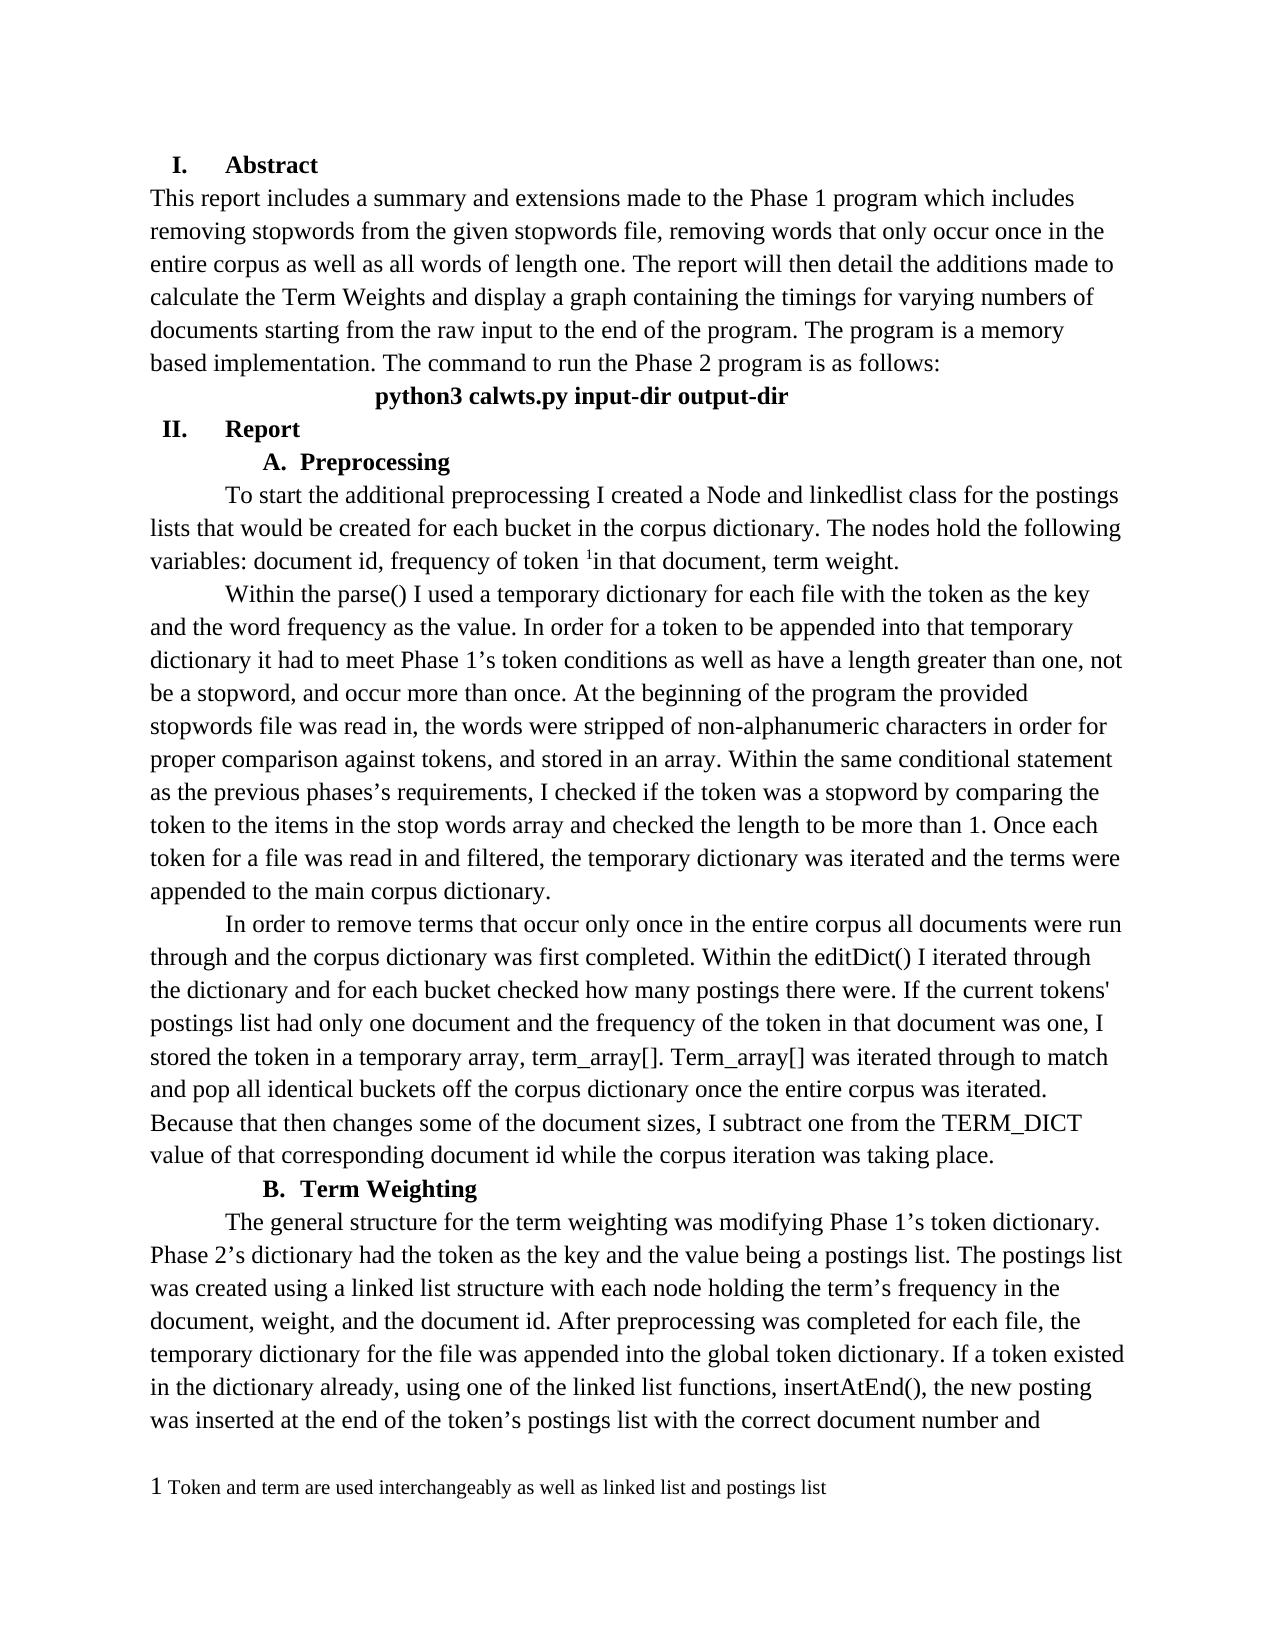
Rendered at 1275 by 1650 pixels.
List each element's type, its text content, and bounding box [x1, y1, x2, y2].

text python3 calwts.py input-dir output-dir [300, 381, 1125, 410]
text Within the parse() I used a temporary dictionary for each file with the token as the key and the word frequency as the value. In order for a token to be appended into that temporary dictionary it had to meet Phase 1’s token conditions as well as have a length greater than one, not be a stopword, and occur more than once. At the beginning of the program the provided stopwords file was read in, the words were stripped of non-alphanumeric characters in order for proper comparison against tokens, and stored in an array. Within the same conditional statement as the previous phases’s requirements, I checked if the token was a stopword by comparing the token to the items in the stop words array and checked the length to be more than 1. Once each token for a file was read in and filtered, the temporary dictionary was iterated and the terms were appended to the main corpus dictionary. [150, 579, 1125, 905]
text To start the additional preprocessing I created a Node and linkedlist class for the postings lists that would be created for each bucket in the corpus dictionary. The nodes hold the following variables: document id, frequency of token in that document, term weight. [150, 480, 1125, 575]
list Term Weighting [262, 1174, 1125, 1202]
list Preprocessing [262, 447, 1125, 476]
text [150, 1207, 1125, 1433]
list Abstract [187, 150, 1125, 179]
text In order to remove terms that occur only once in the entire corpus all documents were run through and the corpus dictionary was first completed. Within the editDict() I iterated through the dictionary and for each bucket checked how many postings there were. If the current tokens' postings list had only one document and the frequency of the token in that document was one, I stored the token in a temporary array, term_array[]. Term_array[] was iterated through to match and pop all identical buckets off the corpus dictionary once the entire corpus was iterated. Because that then changes some of the document sizes, I subtract one from the TERM_DICT value of that corresponding document id while the corpus iteration was taking place. [150, 909, 1125, 1169]
list Report [187, 414, 1125, 443]
text This report includes a summary and extensions made to the Phase 1 program which includes removing stopwords from the given stopwords file, removing words that only occur once in the entire corpus as well as all words of length one. The report will then detail the additions made to calculate the Term Weights and display a graph containing the timings for varying numbers of documents starting from the raw input to the end of the program. The program is a memory based implementation. The command to run the Phase 2 program is as follows: [150, 183, 1125, 377]
